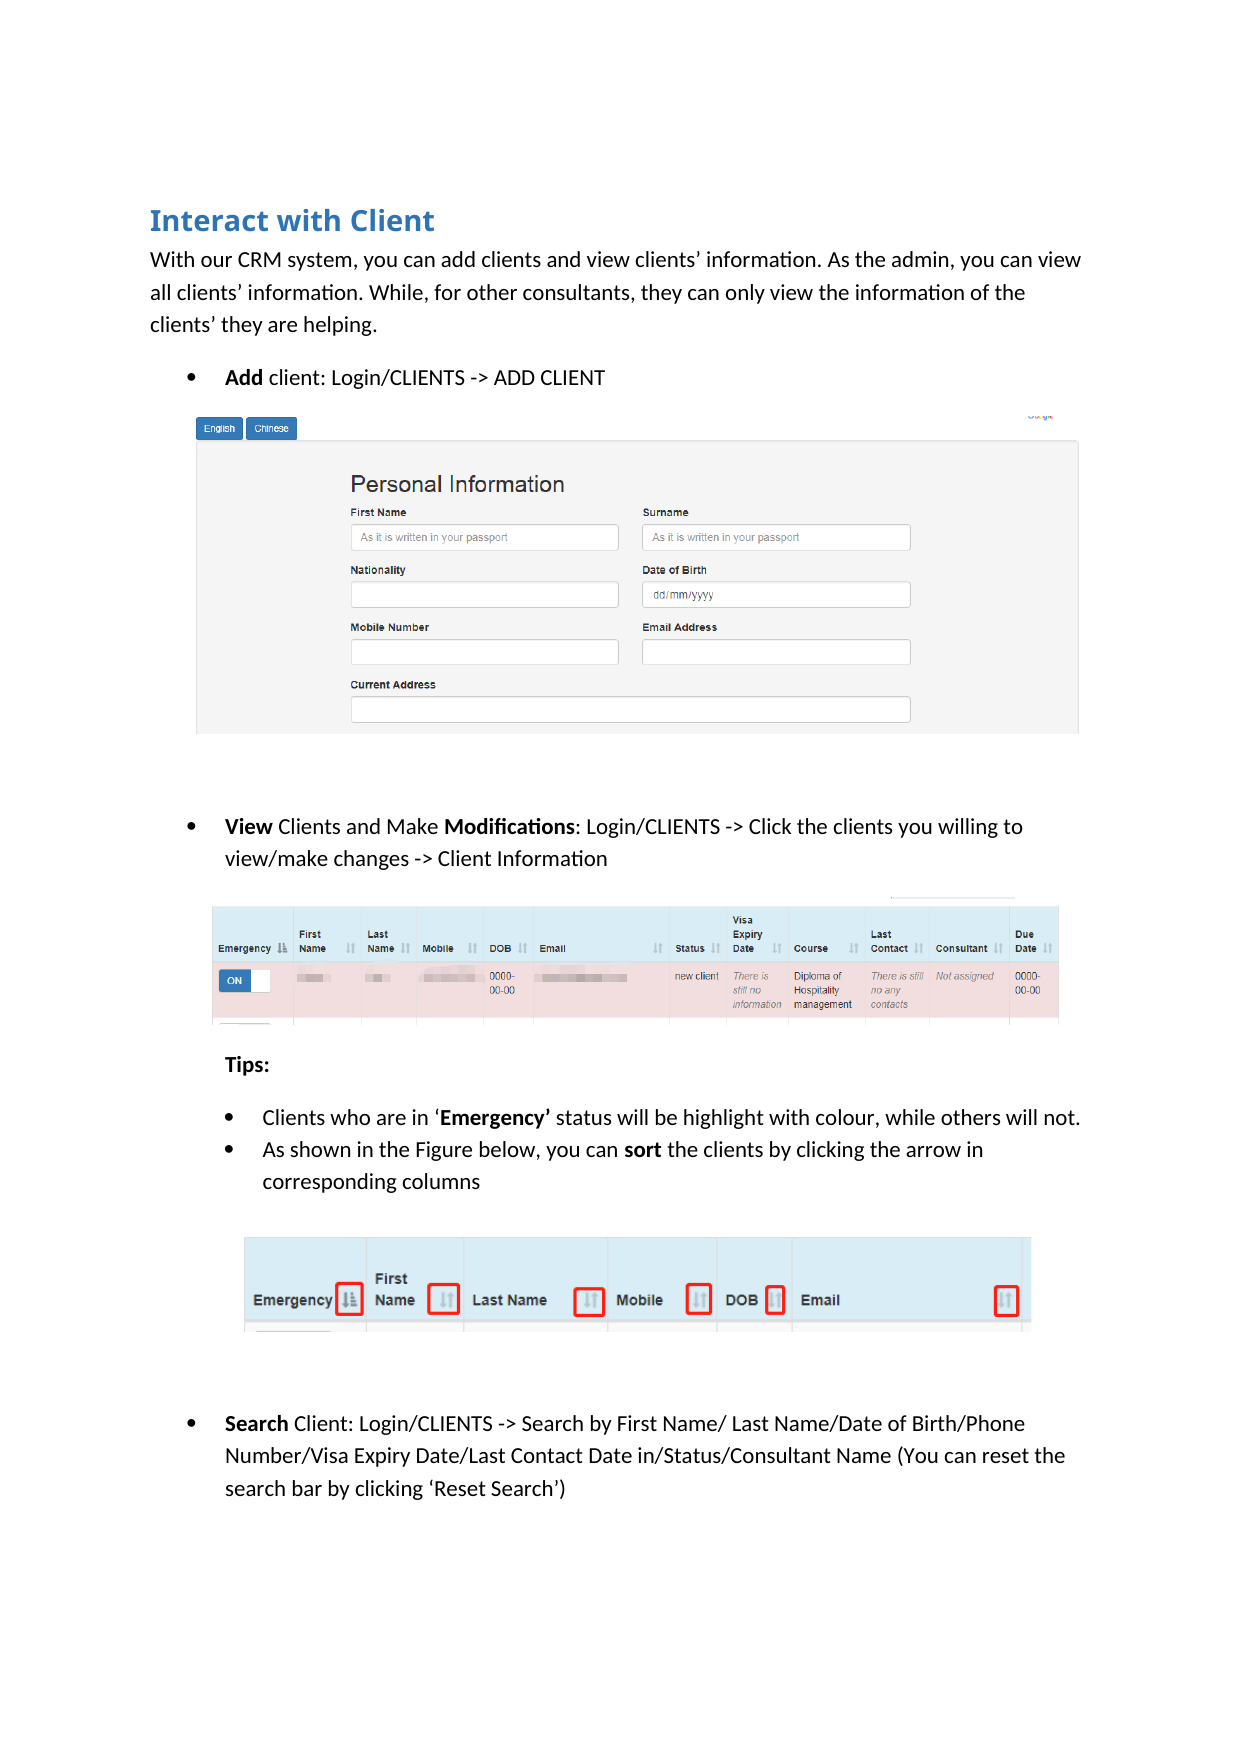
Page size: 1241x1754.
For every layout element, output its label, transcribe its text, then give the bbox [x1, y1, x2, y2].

list As shown in the Figure below, you can sort the clients by clicking the arrow in corresponding columns [225, 1135, 1090, 1195]
list Add client: Login/CLIENTS -> ADD CLIENT [187, 363, 1090, 391]
picture [187, 897, 1078, 1025]
list View Clients and Make Modifications: Login/CLIENTS -> Click the clients you willing to view/make changes -> Client Information [187, 812, 1090, 872]
picture [225, 1220, 1032, 1332]
list Clients who are in ‘Emergency’ status will be highlight with colour, while others will not. [225, 1103, 1090, 1131]
text With our CRM system, you can add clients and view clients’ information. As the admin, you can view all clients’ information. While, for other consultants, they can only view the information of the clients’ they are helping. [150, 246, 1090, 338]
subtitle Interact with Client [150, 200, 1090, 240]
list Search Client: Login/CLIENTS -> Search by First Name/ Last Name/Date of Birth/Phone Number/Visa Expiry Date/Last Contact Date in/Status/Consultant Name (You can reset the search bar by clicking ‘Reset Search’) [187, 1409, 1090, 1502]
text Tips: [187, 1050, 1090, 1078]
picture [187, 416, 1128, 734]
